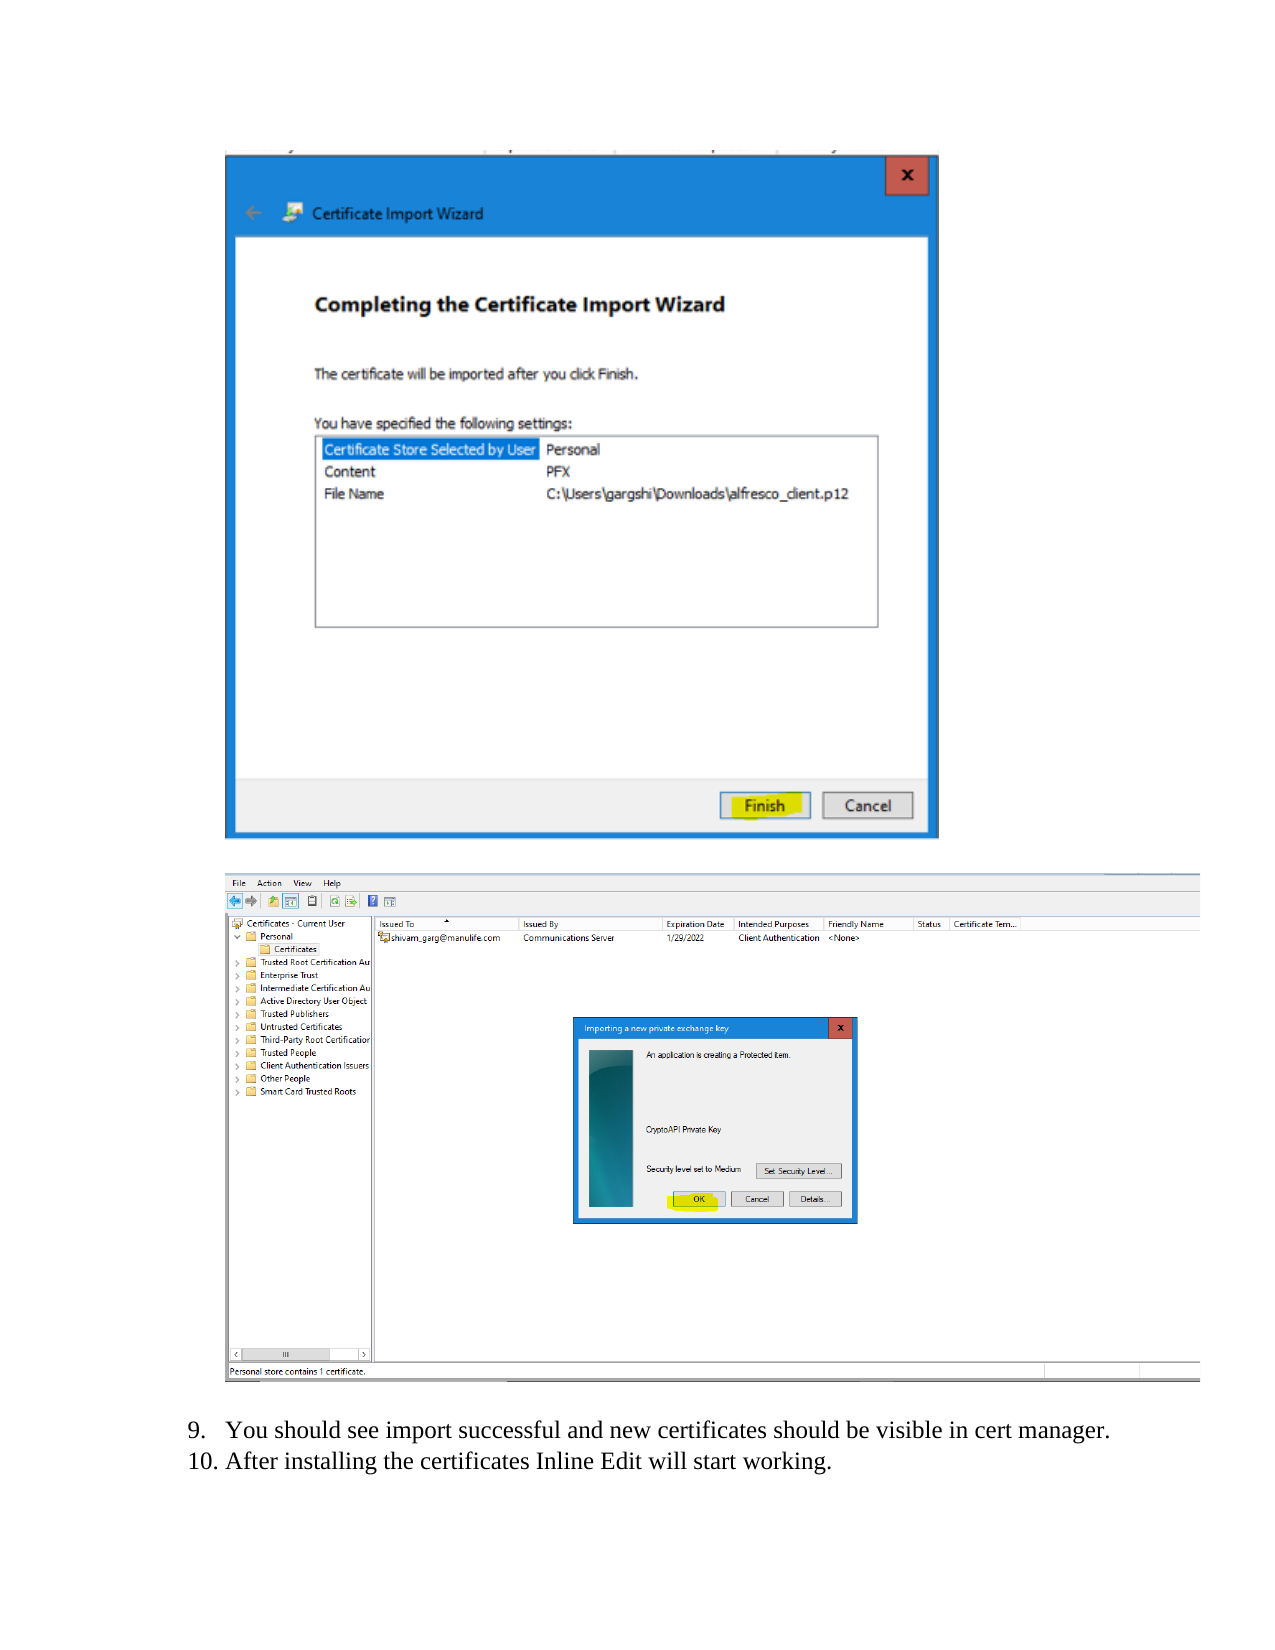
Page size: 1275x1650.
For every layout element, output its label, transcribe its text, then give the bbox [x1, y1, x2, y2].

list You should see import successful and new certificates should be visible in cert manager. [187, 1415, 1125, 1443]
list After installing the certificates Inline Edit will start working. [187, 1446, 1125, 1474]
picture [225, 873, 1200, 1382]
picture [225, 150, 939, 840]
